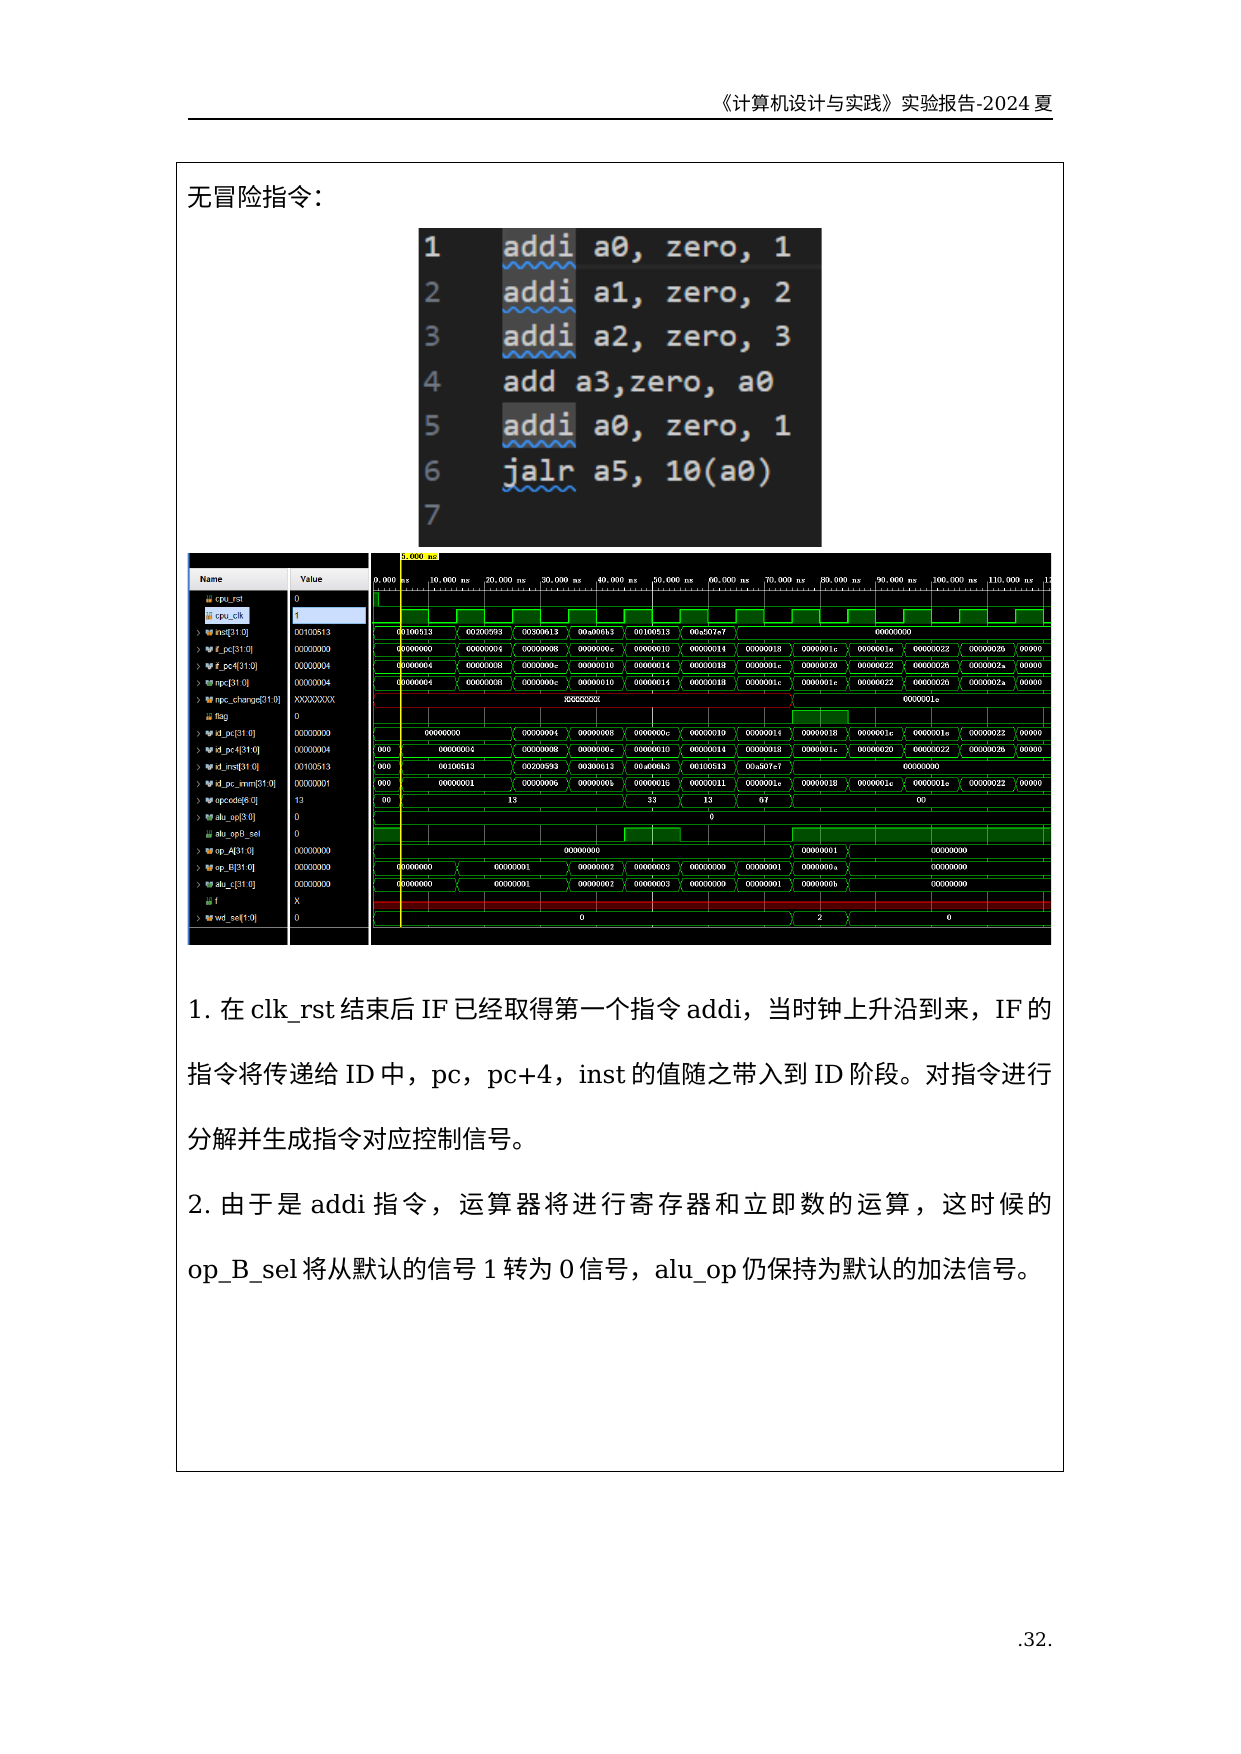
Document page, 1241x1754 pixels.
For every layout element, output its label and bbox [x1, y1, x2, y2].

picture [418, 228, 822, 547]
table_cell [177, 163, 1063, 1471]
picture [187, 553, 1052, 945]
